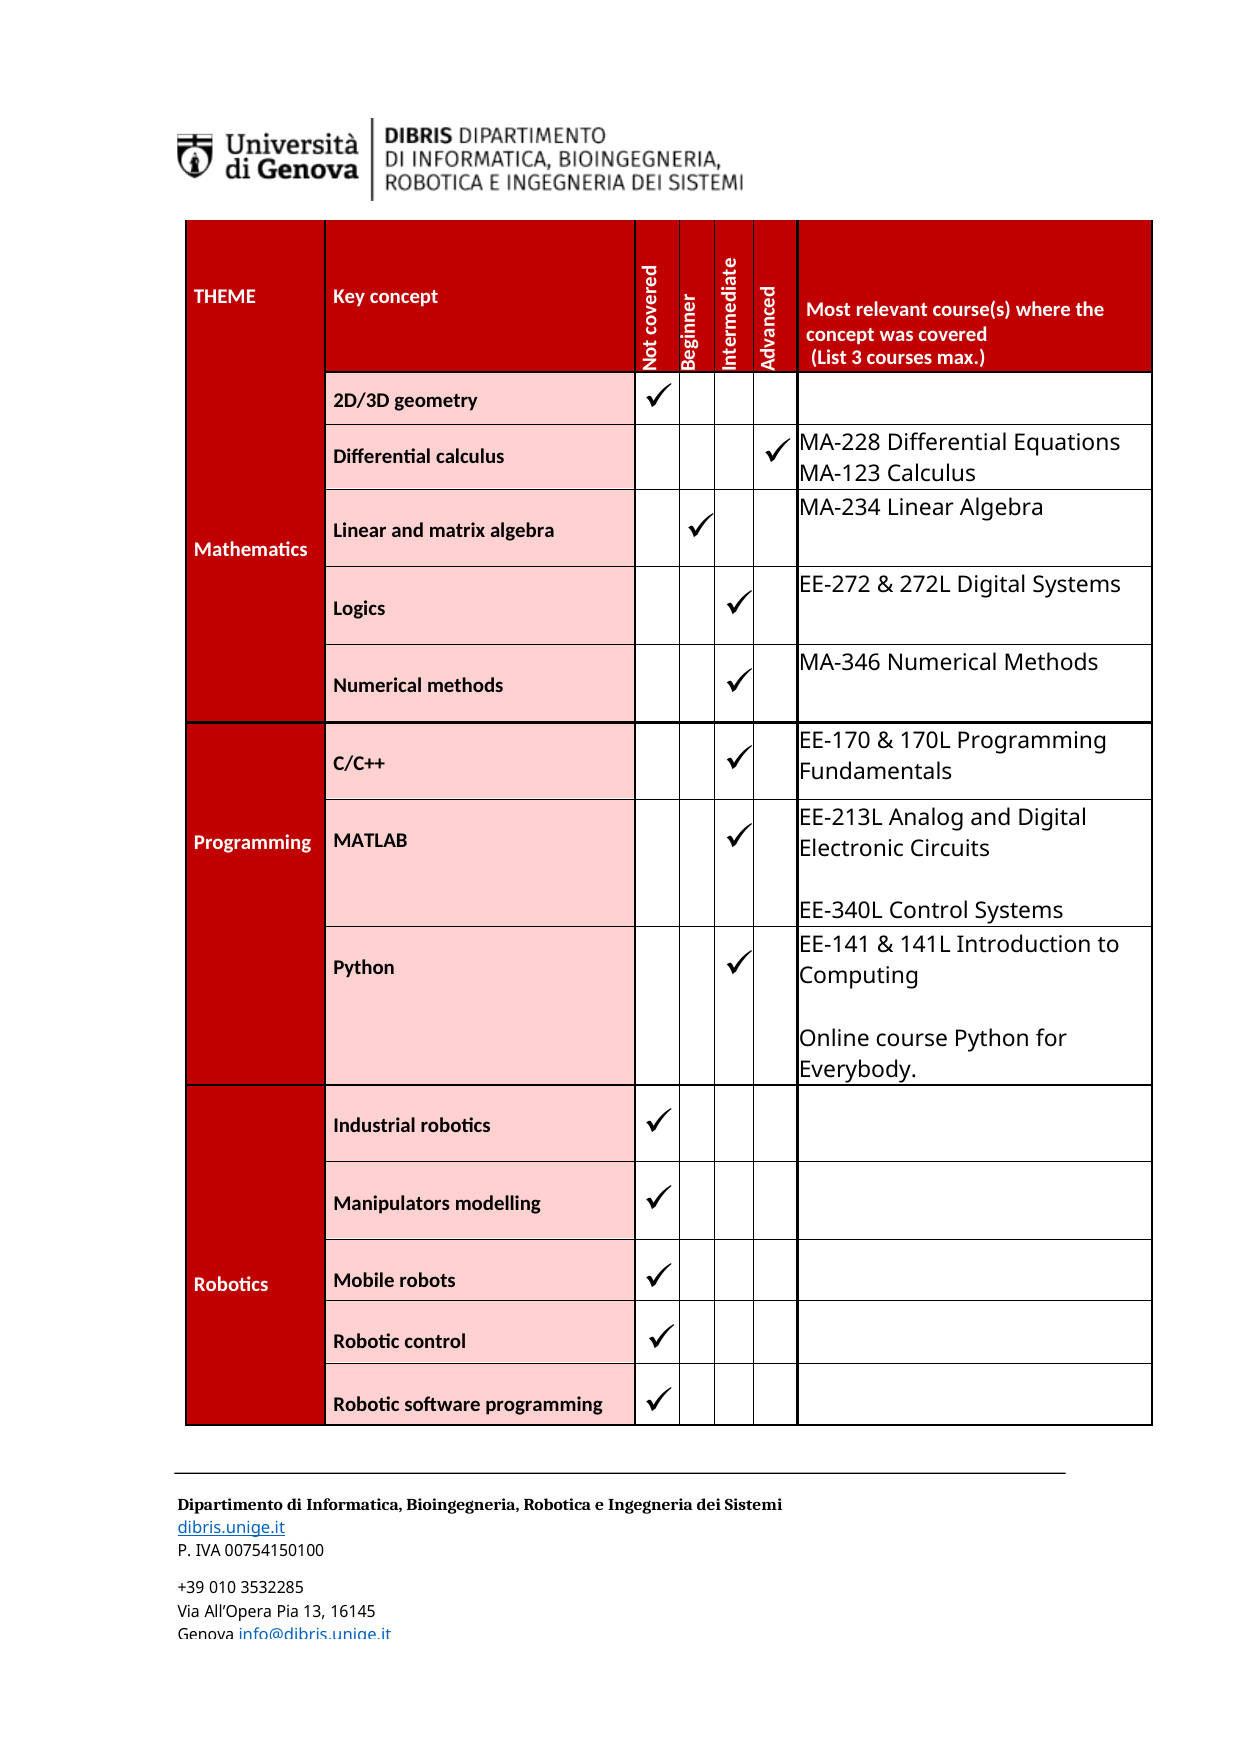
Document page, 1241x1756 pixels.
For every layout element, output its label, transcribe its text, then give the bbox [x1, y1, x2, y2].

table_cell [715, 927, 753, 1084]
table_cell [680, 373, 714, 424]
table_cell 2D/3D geometry [326, 373, 634, 424]
table_cell EE-141 & 141L Introduction to Computing Online course Python for Everybody. [799, 927, 1151, 1084]
table_cell Robotic software programming [326, 1364, 634, 1424]
table_cell MA-228 Differential Equations MA-123 Calculus [799, 425, 1151, 488]
table_cell Linear and matrix algebra [326, 490, 634, 566]
table_cell [636, 425, 679, 488]
table_cell [754, 425, 796, 488]
table_cell [680, 1301, 714, 1362]
table_cell [636, 927, 679, 1084]
table_cell [715, 1364, 753, 1424]
table_cell EE-272 & 272L Digital Systems [799, 567, 1151, 644]
table_cell [636, 1162, 679, 1238]
table_cell [680, 800, 714, 926]
table_cell [754, 927, 796, 1084]
table_cell [754, 1364, 796, 1424]
table_cell [715, 425, 753, 488]
table_cell [754, 645, 796, 721]
table_cell [680, 490, 714, 566]
picture [177, 118, 743, 201]
table_cell [799, 1162, 1151, 1238]
table_cell [636, 373, 679, 424]
table_header Not covered [636, 220, 679, 371]
table_header Intermediate [715, 220, 753, 371]
table_cell [799, 1086, 1151, 1161]
table_cell Numerical methods [326, 645, 634, 721]
table_cell [799, 1240, 1151, 1300]
table_cell [680, 1364, 714, 1424]
table_cell [715, 567, 753, 644]
table_cell EE-170 & 170L Programming Fundamentals [799, 724, 1151, 798]
table_cell [715, 1086, 753, 1161]
table_cell [636, 645, 679, 721]
table_cell [754, 1240, 796, 1300]
table_cell [715, 800, 753, 926]
table_cell Mobile robots [326, 1240, 634, 1300]
table_cell Python [326, 927, 634, 1084]
table_cell [754, 490, 796, 566]
table_cell [680, 1240, 714, 1300]
table_cell MA-346 Numerical Methods [799, 645, 1151, 721]
table_cell Logics [326, 567, 634, 644]
table_cell Robotic control [326, 1301, 634, 1362]
table_cell [680, 1162, 714, 1238]
table_cell [636, 1301, 679, 1362]
table_cell Differential calculus [326, 425, 634, 488]
table_cell [754, 373, 796, 424]
table_cell [636, 567, 679, 644]
table_cell [754, 567, 796, 644]
table_cell [680, 425, 714, 488]
table_cell [715, 645, 753, 721]
table_cell C/C++ [326, 724, 634, 798]
table_cell [715, 724, 753, 798]
table_cell Programming [187, 724, 324, 1084]
table_header THEME Mathematics [187, 220, 324, 721]
table_cell [680, 724, 714, 798]
table_cell [680, 567, 714, 644]
table_cell [636, 1086, 679, 1161]
table_header Advanced [754, 220, 796, 371]
table_header Beginner [680, 220, 714, 371]
table_header Key concept [326, 220, 634, 371]
table_cell [799, 373, 1151, 424]
table_cell MA-234 Linear Algebra [799, 490, 1151, 566]
table_cell [754, 1086, 796, 1161]
table_cell [715, 1162, 753, 1238]
table_cell [799, 1301, 1151, 1362]
table_cell [715, 1301, 753, 1362]
table_cell [636, 800, 679, 926]
table_cell MATLAB [326, 800, 634, 926]
table_cell [754, 1301, 796, 1362]
table_cell [715, 373, 753, 424]
table_cell [754, 800, 796, 926]
table_cell [636, 490, 679, 566]
table_cell [715, 1240, 753, 1300]
table_cell [680, 645, 714, 721]
table_cell [636, 724, 679, 798]
table_cell [799, 1364, 1151, 1424]
table_cell [715, 490, 753, 566]
table_header Most relevant course(s) where the concept was covered (List 3 courses max.) [799, 220, 1151, 371]
table_cell Manipulators modelling [326, 1162, 634, 1238]
table_cell [754, 1162, 796, 1238]
table_cell Industrial robotics [326, 1086, 634, 1161]
table_cell [754, 724, 796, 798]
table_cell [680, 927, 714, 1084]
table_cell Robotics [187, 1086, 324, 1424]
table_cell [636, 1364, 679, 1424]
table_cell EE-213L Analog and Digital Electronic Circuits EE-340L Control Systems [799, 800, 1151, 926]
table_cell [636, 1240, 679, 1300]
table_cell [680, 1086, 714, 1161]
